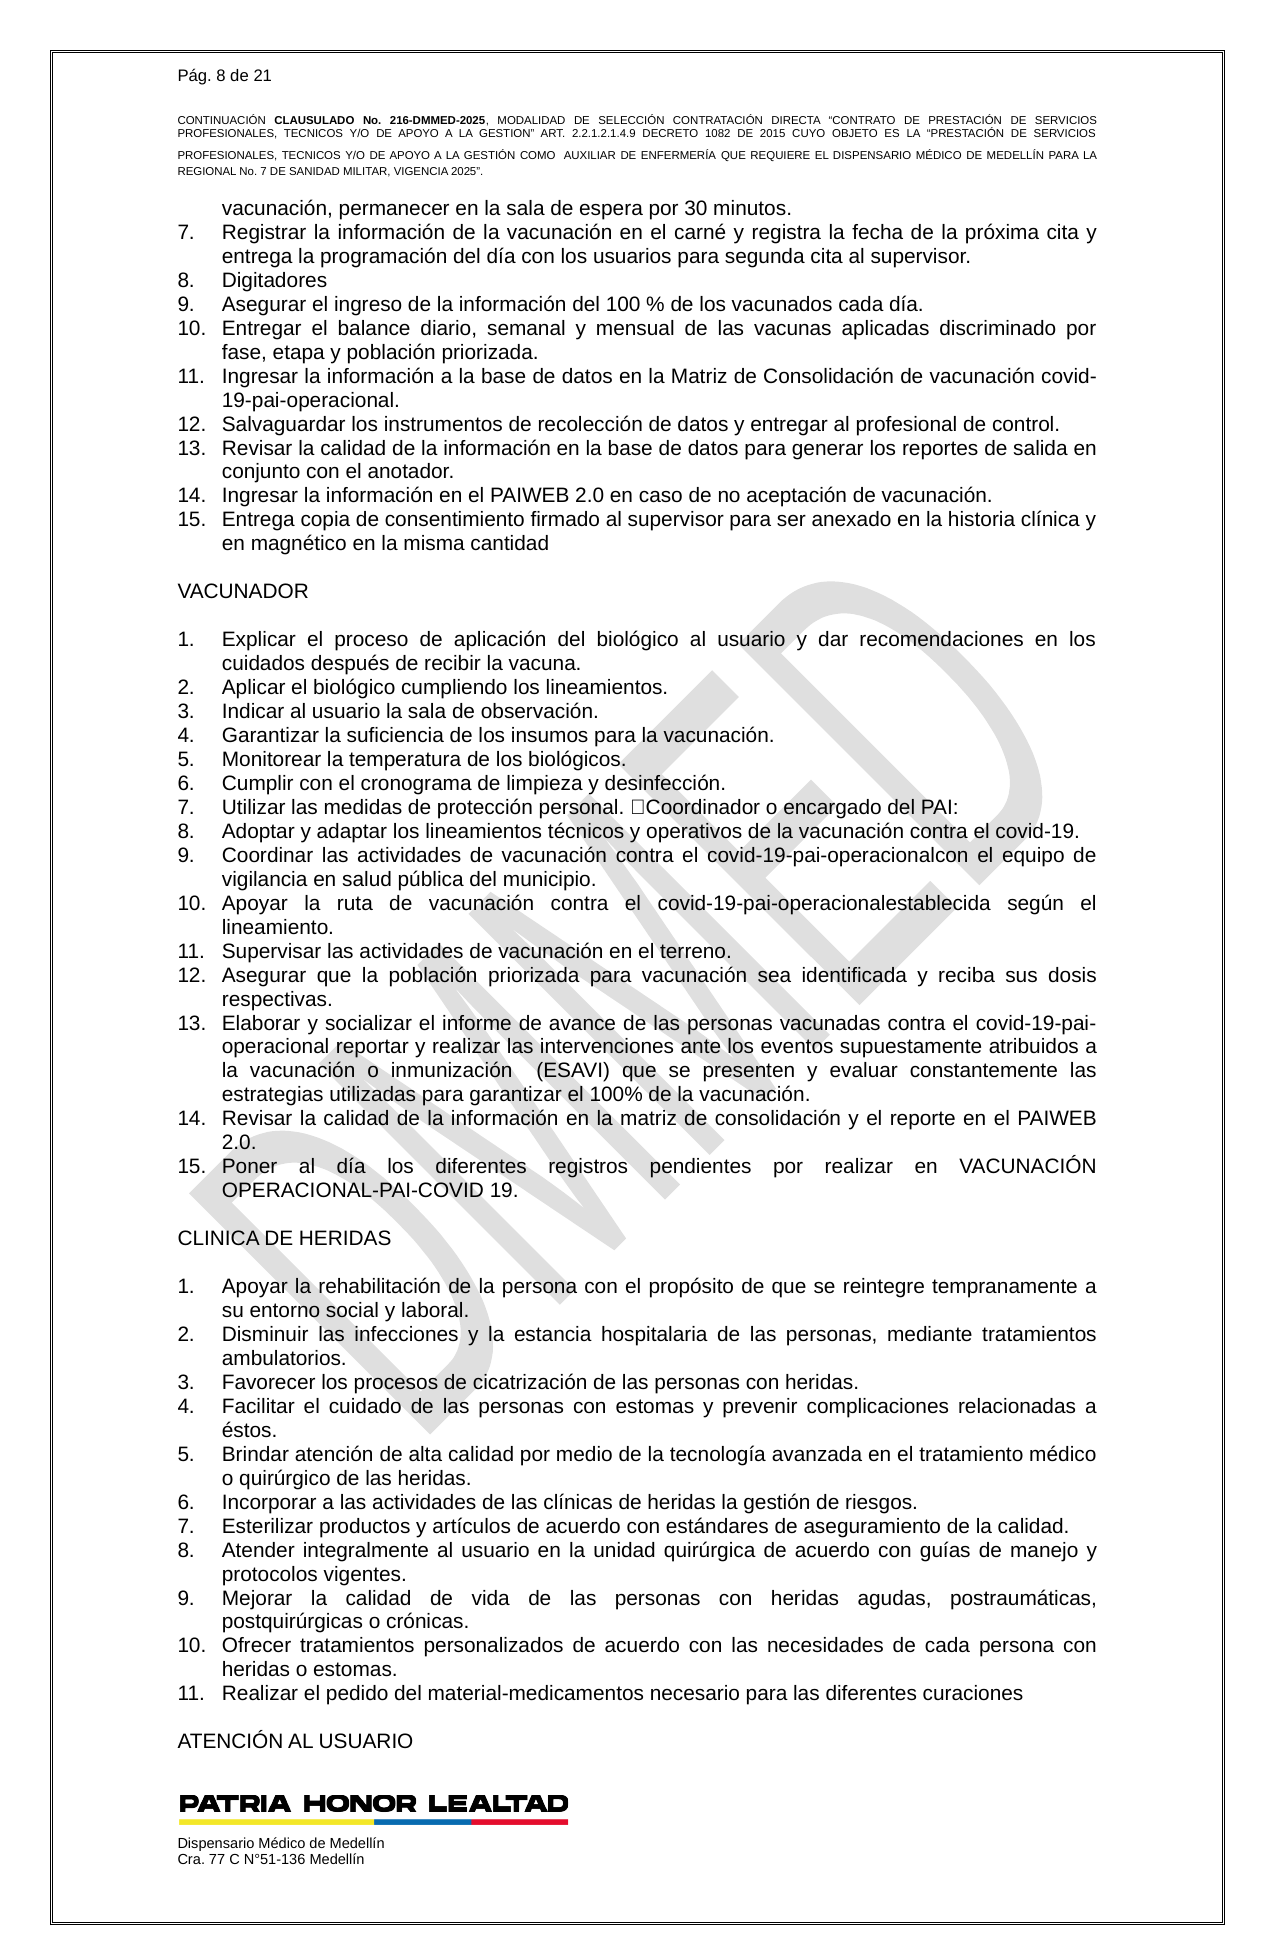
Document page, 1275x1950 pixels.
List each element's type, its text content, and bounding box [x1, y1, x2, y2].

text 11. Ingresar la información a la base de datos en la Matriz de Consolidación de vacunación covid-19-pai-operacional. [177, 363, 1098, 411]
text CLINICA DE HERIDAS [177, 1226, 1098, 1250]
text 11. Realizar el pedido del material-medicamentos necesario para las diferentes curaciones [177, 1681, 1098, 1705]
text 6. Cumplir con el cronograma de limpieza y desinfección. [177, 771, 1098, 795]
text 13. Revisar la calidad de la información en la base de datos para generar los reportes de salida en conjunto con el anotador. [177, 435, 1098, 483]
text 14. Ingresar la información en el PAIWEB 2.0 en caso de no aceptación de vacunación. [177, 483, 1098, 507]
text ATENCIÓN AL USUARIO [177, 1729, 1098, 1753]
text 15. Poner al día los diferentes registros pendientes por realizar en VACUNACIÓN OPERACIONAL-PAI-COVID 19. [177, 1154, 1098, 1202]
text 4. Garantizar la suficiencia de los insumos para la vacunación. [177, 723, 1098, 747]
text 15. Entrega copia de consentimiento firmado al supervisor para ser anexado en la historia clínica y en magnético en la misma cantidad [177, 507, 1098, 555]
text 9. Asegurar el ingreso de la información del 100 % de los vacunados cada día. [177, 292, 1098, 316]
text 4. Facilitar el cuidado de las personas con estomas y prevenir complicaciones relacionadas a éstos. [177, 1394, 1098, 1442]
text 8. Digitadores [177, 268, 1098, 292]
text 2. Disminuir las infecciones y la estancia hospitalaria de las personas, mediante tratamientos ambulatorios. [177, 1322, 1098, 1370]
text 8. Atender integralmente al usuario en la unidad quirúrgica de acuerdo con guías de manejo y protocolos vigentes. [177, 1537, 1098, 1585]
text 10. Ofrecer tratamientos personalizados de acuerdo con las necesidades de cada persona con heridas o estomas. [177, 1633, 1098, 1681]
text 10. Entregar el balance diario, semanal y mensual de las vacunas aplicadas discriminado por fase, etapa y población priorizada. [177, 316, 1098, 363]
text VACUNADOR [177, 579, 1098, 603]
text 5. Brindar atención de alta calidad por medio de la tecnología avanzada en el tratamiento médico o quirúrgico de las heridas. [177, 1442, 1098, 1489]
picture [179, 1795, 569, 1825]
text 5. Monitorear la temperatura de los biológicos. [177, 747, 1098, 771]
text 13. Elaborar y socializar el informe de avance de las personas vacunadas contra el covid-19-pai-operacional reportar y realizar las intervenciones ante los eventos supuestamente atribuidos a la vacunación o inmunización (ESAVI) que se presenten y evaluar constantemente las estrategias utilizadas para garantizar el 100% de la vacunación. [177, 1010, 1098, 1106]
text 11. Supervisar las actividades de vacunación en el terreno. [177, 938, 1098, 962]
text 3. Favorecer los procesos de cicatrización de las personas con heridas. [177, 1370, 1098, 1394]
text 12. Asegurar que la población priorizada para vacunación sea identificada y reciba sus dosis respectivas. [177, 962, 1098, 1010]
text 8. Adoptar y adaptar los lineamientos técnicos y operativos de la vacunación contra el covid-19. [177, 819, 1098, 843]
text 2. Aplicar el biológico cumpliendo los lineamientos. [177, 675, 1098, 699]
text 14. Revisar la calidad de la información en la matriz de consolidación y el reporte en el PAIWEB 2.0. [177, 1106, 1098, 1154]
text 3. Indicar al usuario la sala de observación. [177, 699, 1098, 723]
text 12. Salvaguardar los instrumentos de recolección de datos y entregar al profesional de control. [177, 411, 1098, 435]
text 7. Registrar la información de la vacunación en el carné y registra la fecha de la próxima cita y entrega la programación del día con los usuarios para segunda cita al supervisor. [177, 220, 1098, 268]
text 10. Apoyar la ruta de vacunación contra el covid-19-pai-operacionalestablecida según el lineamiento. [177, 891, 1098, 938]
text 6. Incorporar a las actividades de las clínicas de heridas la gestión de riesgos. [177, 1489, 1098, 1513]
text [177, 196, 1098, 220]
text 1. Explicar el proceso de aplicación del biológico al usuario y dar recomendaciones en los cuidados después de recibir la vacuna. [177, 627, 1098, 675]
text 1. Apoyar la rehabilitación de la persona con el propósito de que se reintegre tempranamente a su entorno social y laboral. [177, 1274, 1098, 1322]
text 9. Coordinar las actividades de vacunación contra el covid-19-pai-operacionalcon el equipo de vigilancia en salud pública del municipio. [177, 843, 1098, 891]
text 7. Esterilizar productos y artículos de acuerdo con estándares de aseguramiento de la calidad. [177, 1513, 1098, 1537]
text 9. Mejorar la calidad de vida de las personas con heridas agudas, postraumáticas, postquirúrgicas o crónicas. [177, 1585, 1098, 1633]
text 7. Utilizar las medidas de protección personal. 🔴Coordinador o encargado del PAI: [177, 795, 1098, 819]
